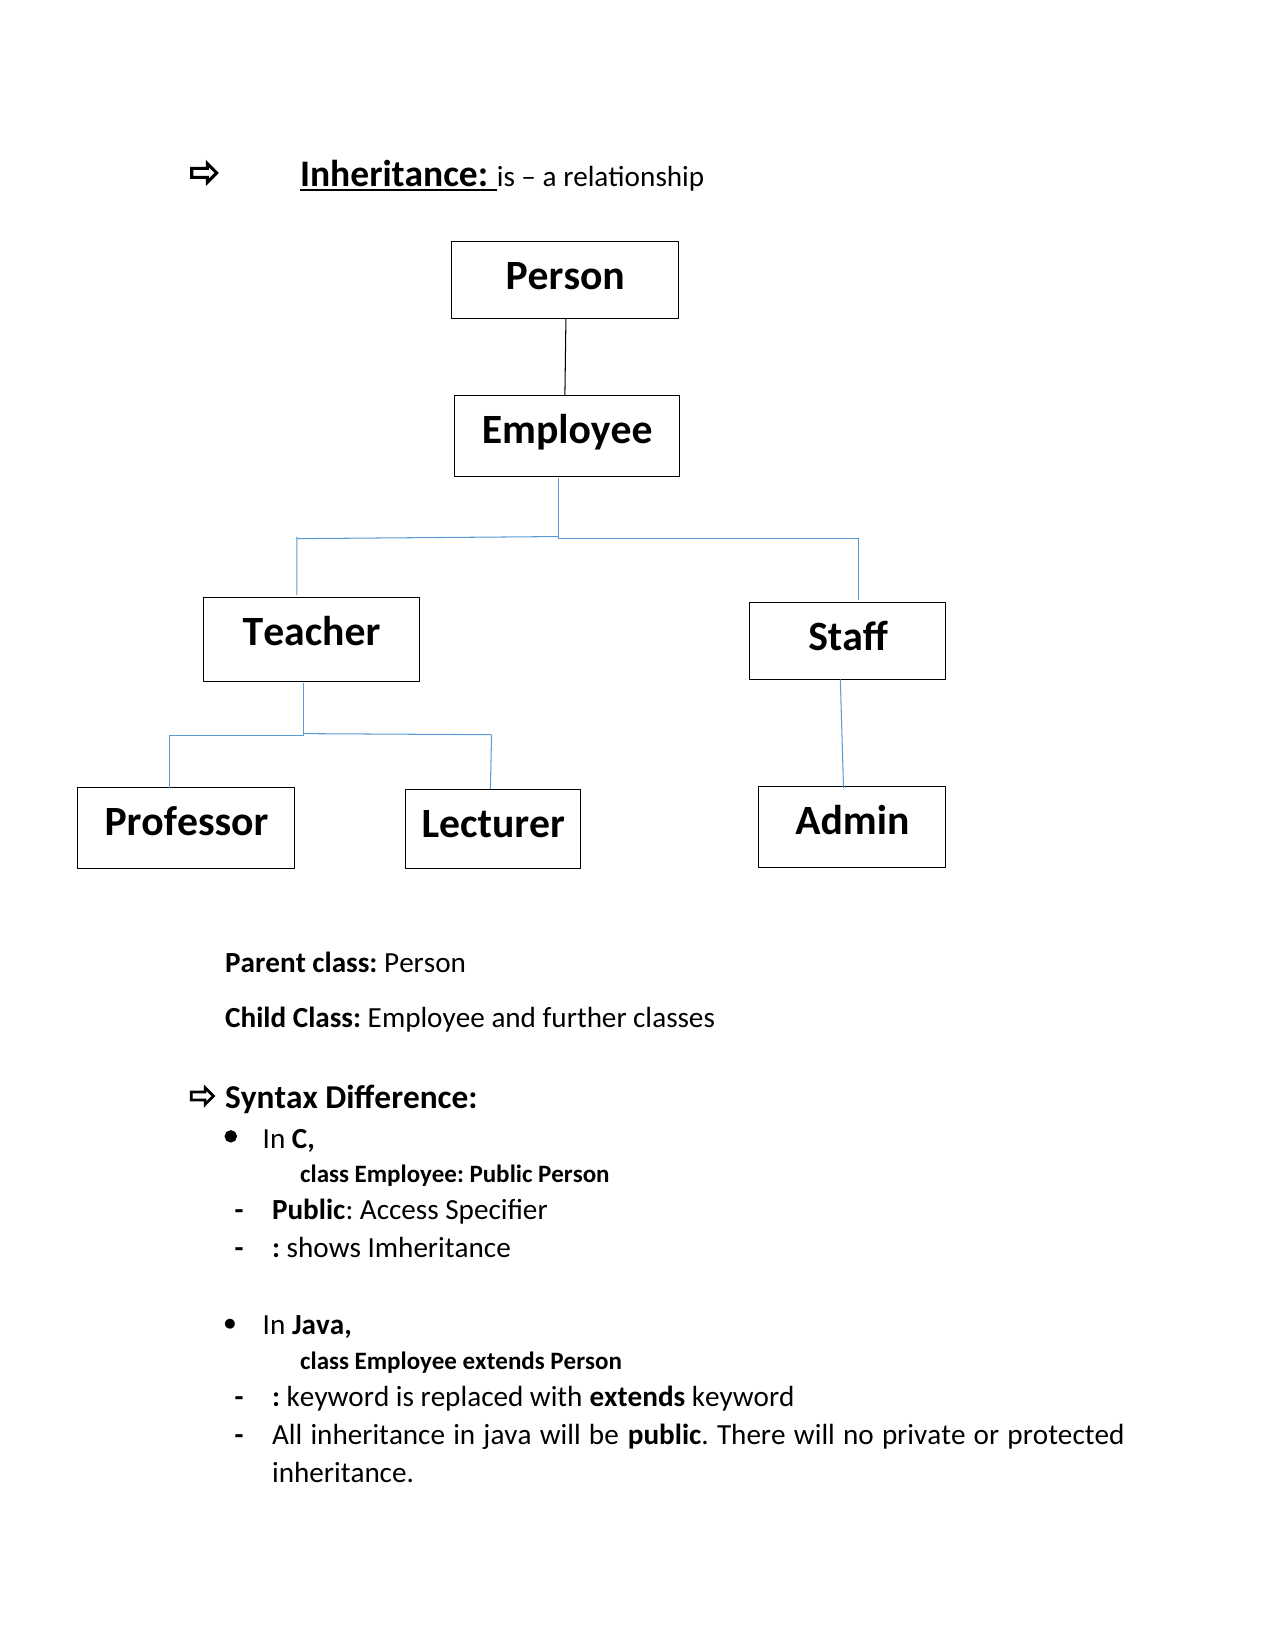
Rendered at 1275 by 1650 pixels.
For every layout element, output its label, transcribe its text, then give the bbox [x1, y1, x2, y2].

list Child Class: Employee and further classes [225, 999, 1125, 1034]
list In C, [225, 1120, 1125, 1155]
list Inheritance: is – a relationship [187, 150, 1125, 196]
list class Employee: Public Person [300, 1158, 1125, 1189]
list : shows Imheritance [234, 1229, 1125, 1265]
list In Java, [225, 1306, 1125, 1342]
list Public: Access Specifier [234, 1191, 1125, 1227]
list : keyword is replaced with extends keyword [234, 1378, 1125, 1413]
list Syntax Difference: [187, 1076, 1125, 1116]
text Parent class: Person [150, 944, 1125, 979]
list class Employee extends Person [300, 1345, 1125, 1375]
list All inheritance in java will be public. There will no private or protected inheritance. [234, 1416, 1125, 1490]
